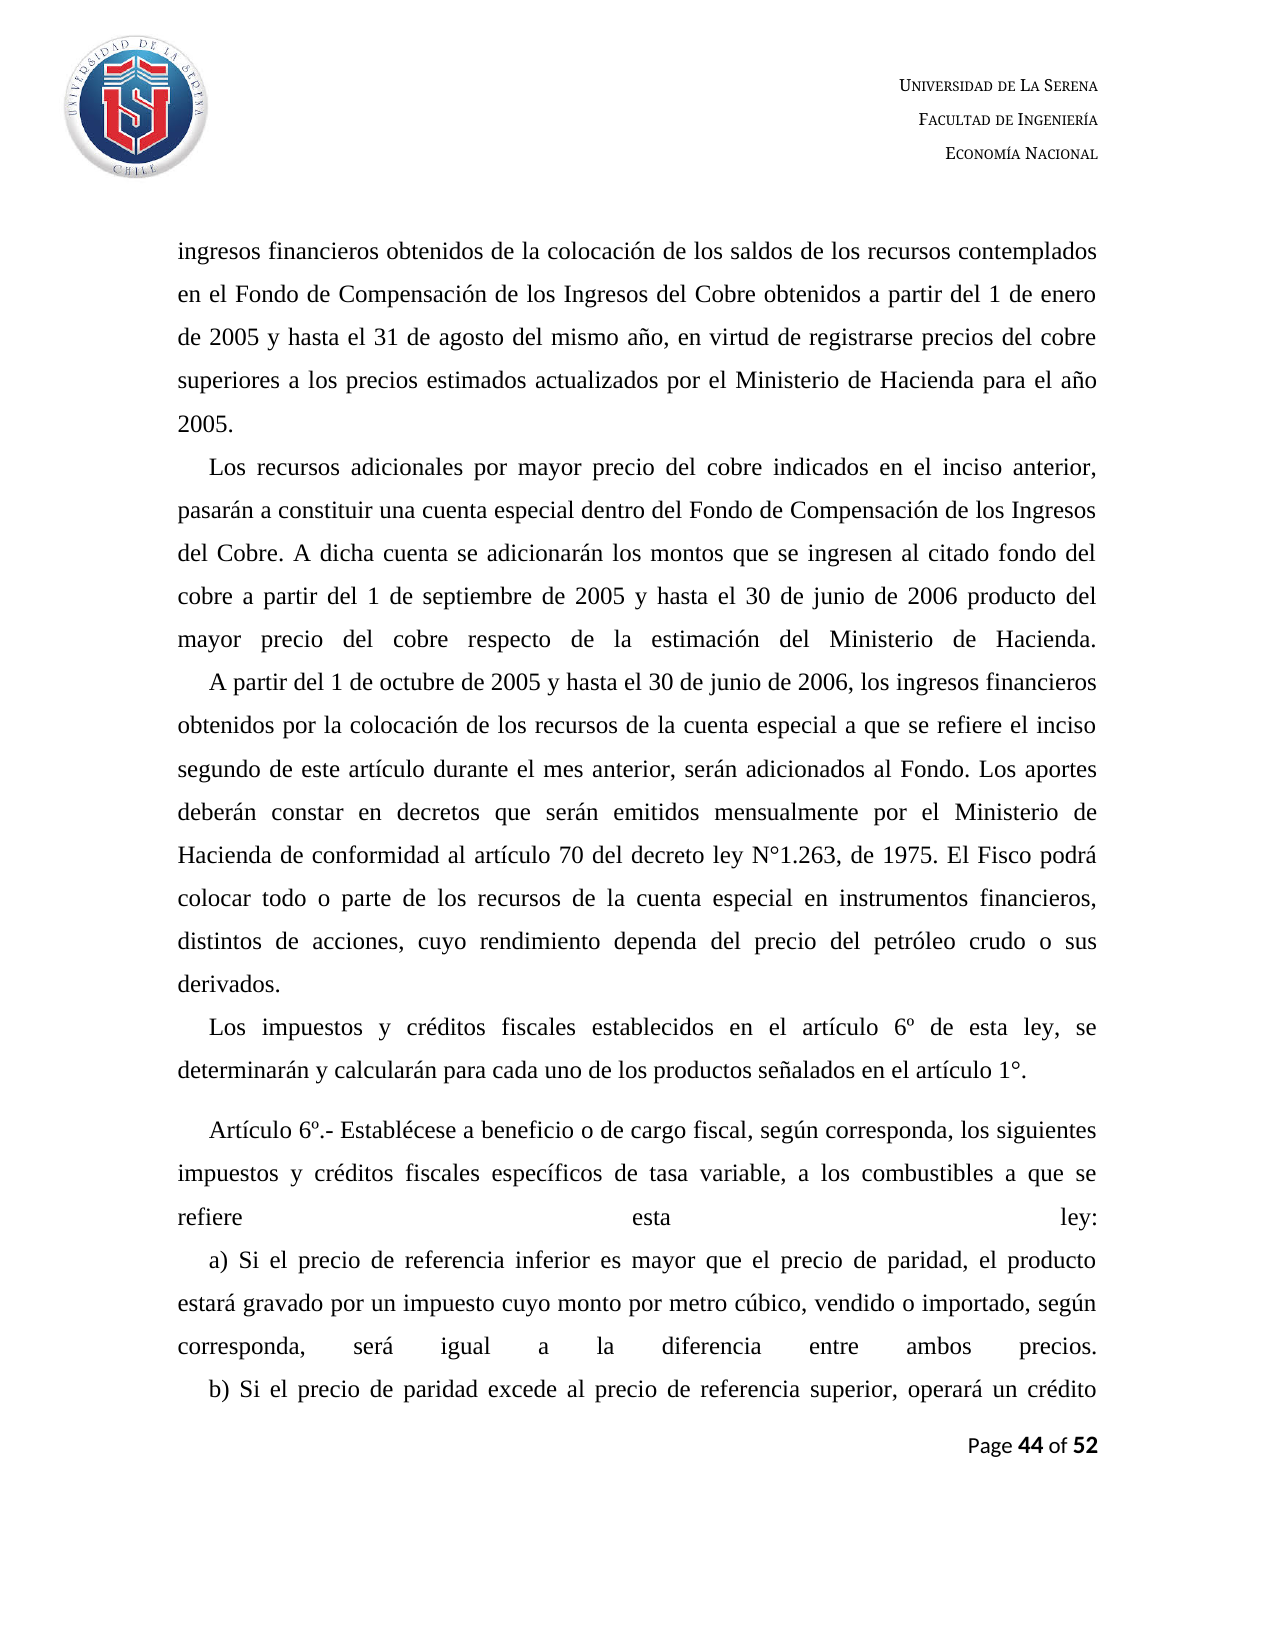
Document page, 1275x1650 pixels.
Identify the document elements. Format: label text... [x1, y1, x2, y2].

picture [53, 28, 216, 189]
